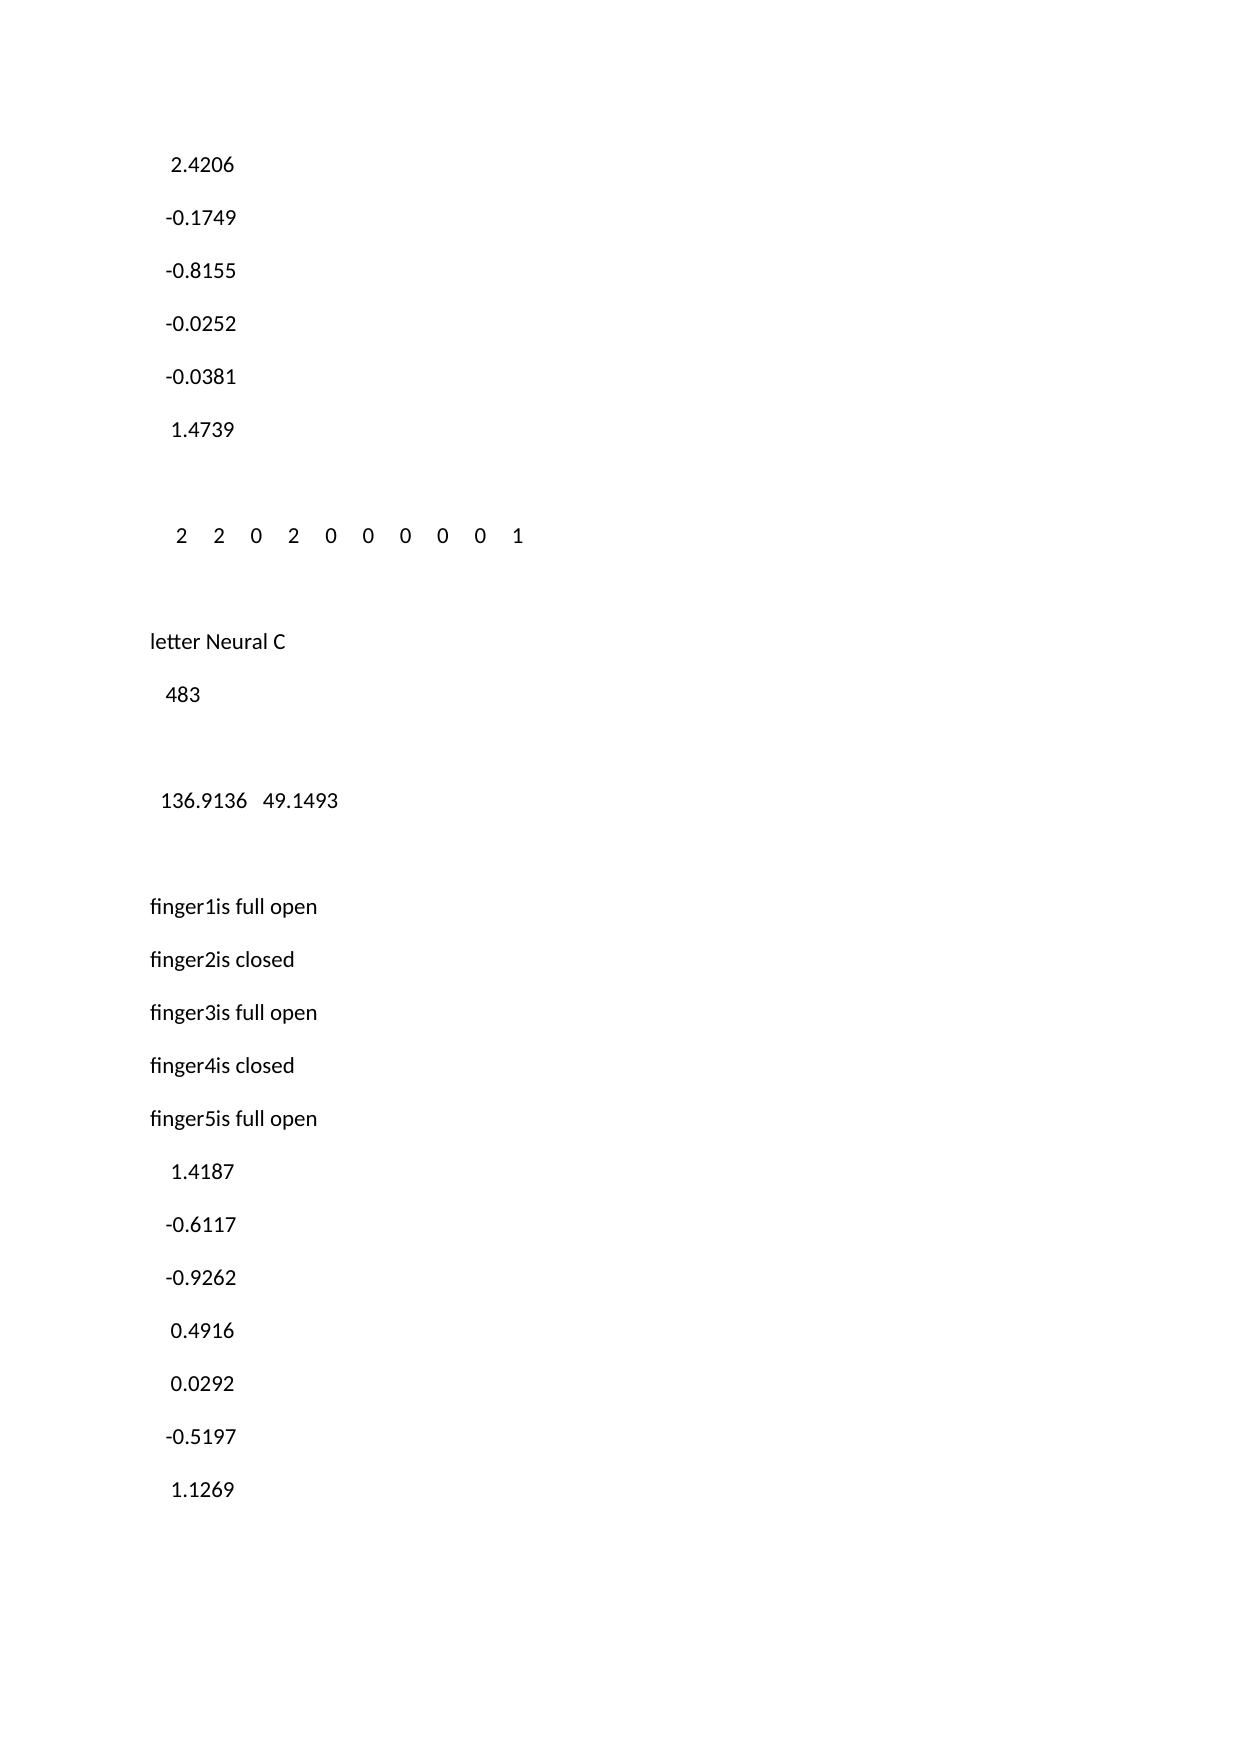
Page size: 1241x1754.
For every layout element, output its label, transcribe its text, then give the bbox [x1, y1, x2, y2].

text -0.0381 [150, 362, 1090, 390]
text finger2is closed [150, 945, 1090, 973]
text finger3is full open [150, 998, 1090, 1026]
text 483 [150, 680, 1090, 708]
text -0.8155 [150, 256, 1090, 284]
text 136.9136 49.1493 [150, 786, 1090, 814]
text 2 2 0 2 0 0 0 0 0 1 [150, 521, 1090, 549]
text 2.4206 [150, 150, 1090, 178]
text -0.1749 [150, 203, 1090, 231]
text finger5is full open [150, 1104, 1090, 1132]
text finger4is closed [150, 1051, 1090, 1079]
text -0.0252 [150, 309, 1090, 337]
text 1.1269 [150, 1476, 1090, 1503]
text -0.5197 [150, 1422, 1090, 1451]
text 1.4187 [150, 1157, 1090, 1185]
text finger1is full open [150, 892, 1090, 920]
text letter Neural C [150, 627, 1090, 655]
text 0.4916 [150, 1316, 1090, 1344]
text 1.4739 [150, 415, 1090, 443]
text 0.0292 [150, 1369, 1090, 1397]
text -0.9262 [150, 1263, 1090, 1291]
text -0.6117 [150, 1210, 1090, 1238]
